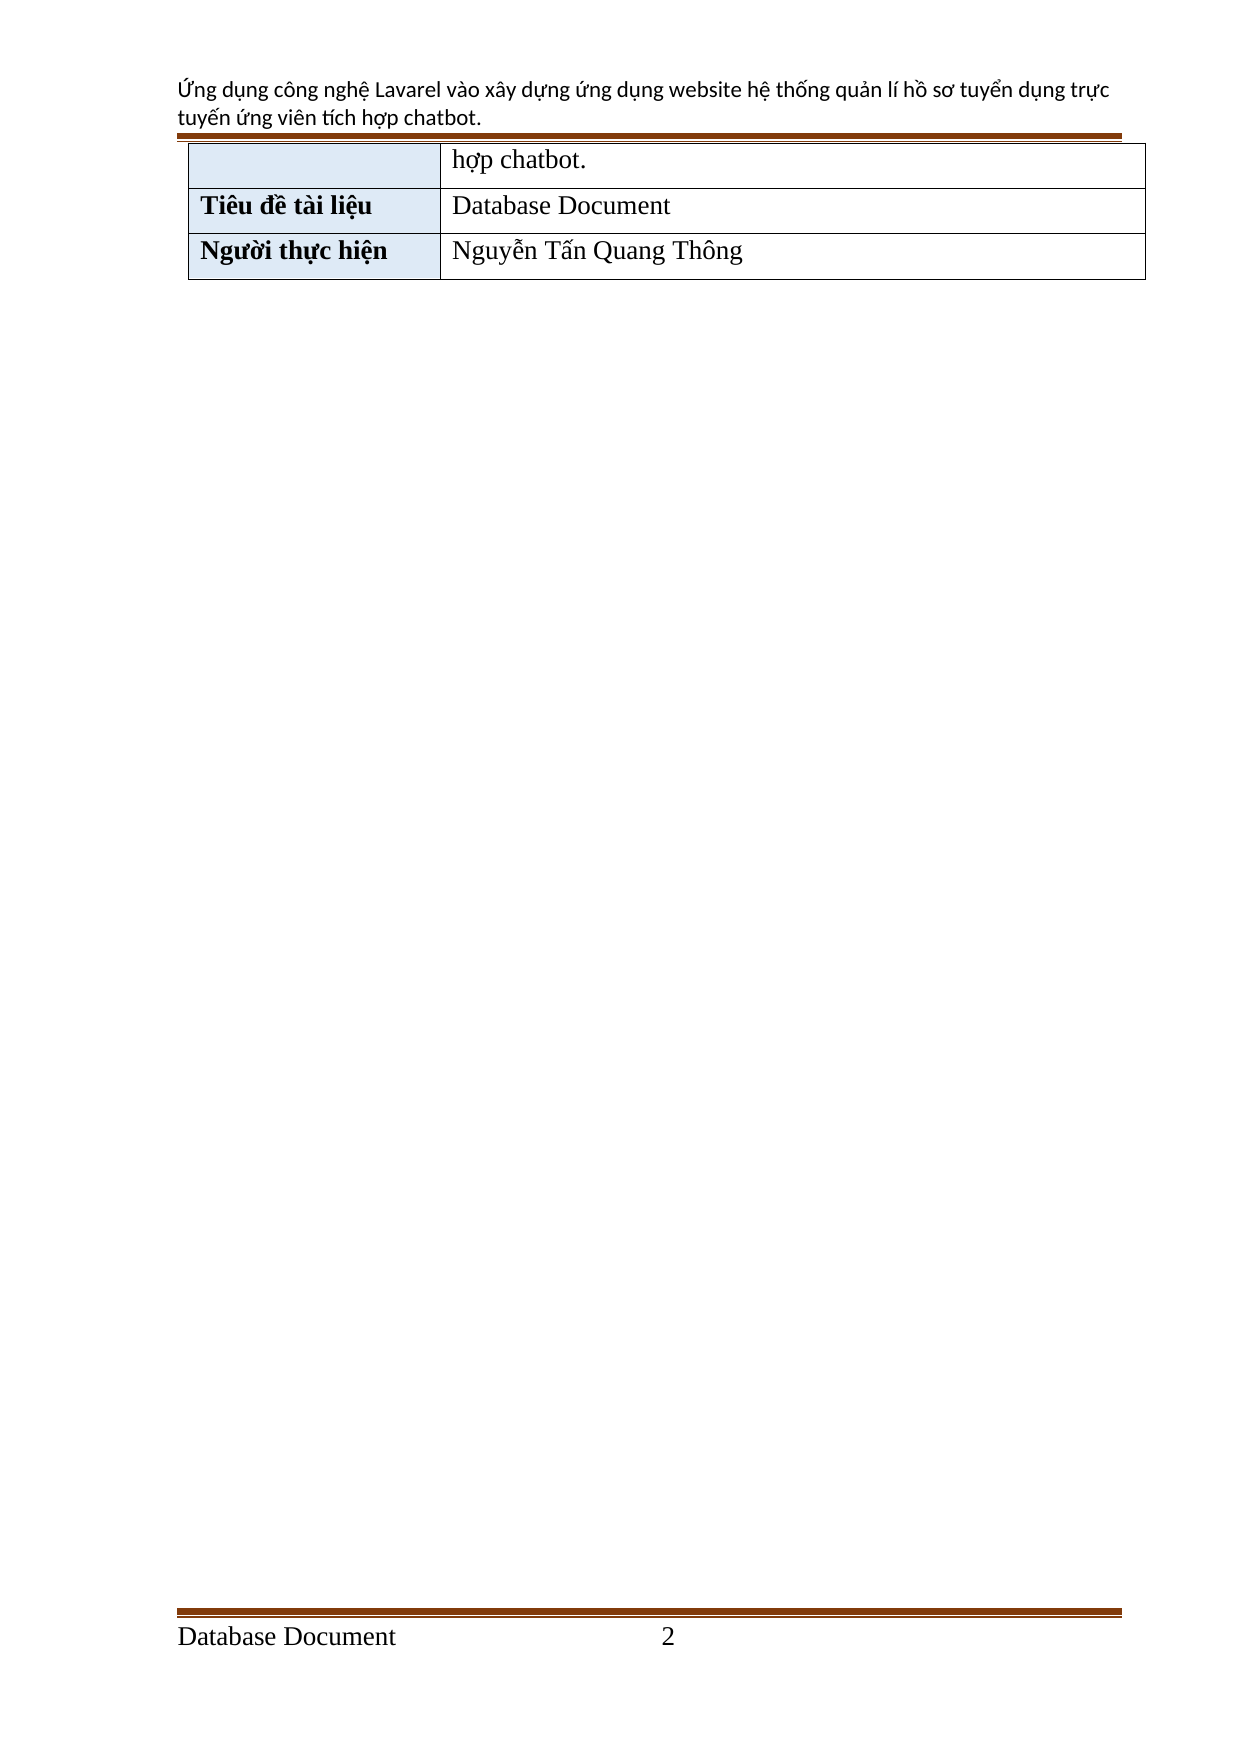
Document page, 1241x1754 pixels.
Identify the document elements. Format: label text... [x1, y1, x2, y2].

table_cell Người thực hiện [189, 234, 440, 278]
table_cell Database Document [441, 189, 1145, 233]
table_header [441, 144, 1145, 188]
table_header Tên dự án [189, 144, 440, 188]
table_cell Tiêu đề tài liệu [189, 189, 440, 233]
table_cell Nguyễn Tấn Quang Thông [441, 234, 1145, 278]
